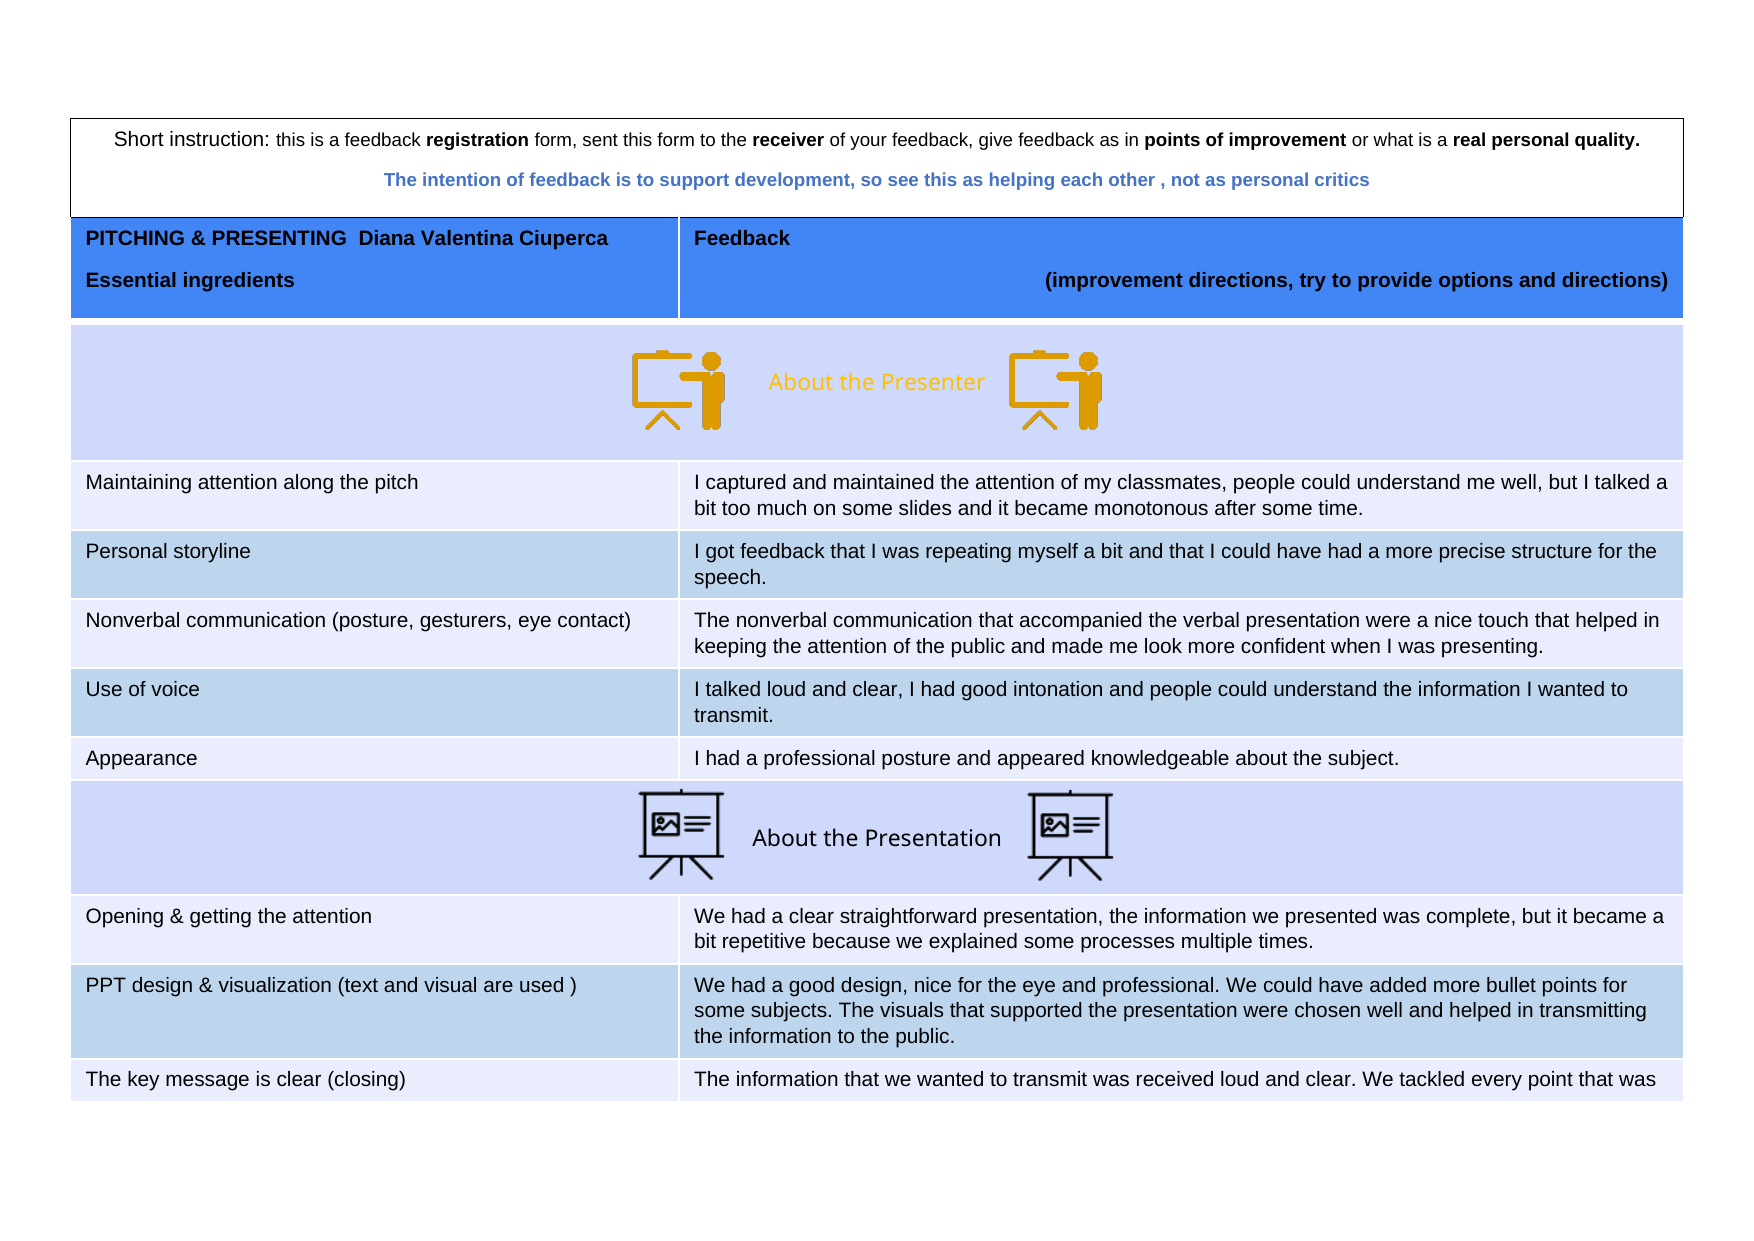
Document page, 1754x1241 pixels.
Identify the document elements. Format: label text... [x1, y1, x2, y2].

table_cell About the Presentation [71, 781, 1683, 894]
picture [1020, 785, 1121, 886]
table_header Short instruction: this is a feedback registration form, sent this form to the receiver of your feedback, give feedback as in points of improvement or what is a real personal quality. The intention of feedback is to support development, so see this as helping each other , not as personal critics [71, 119, 1683, 217]
table_cell Nonverbal communication (posture, gesturers, eye contact) [71, 600, 678, 667]
table_cell Maintaining attention along the pitch [71, 462, 678, 529]
table_cell PPT design & visualization (text and visual are used ) [71, 965, 678, 1058]
table_cell PITCHING & PRESENTING Diana Valentina Ciuperca Essential ingredients [71, 218, 678, 318]
table_cell Opening & getting the attention [71, 896, 678, 963]
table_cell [71, 1060, 678, 1101]
table_cell Use of voice [71, 669, 678, 736]
table_cell I had a professional posture and appeared knowledgeable about the subject. [680, 738, 1683, 779]
table_cell Personal storyline [71, 531, 678, 598]
table_cell I talked loud and clear, I had good intonation and people could understand the information I wanted to transmit. [680, 669, 1683, 736]
table_cell The nonverbal communication that accompanied the verbal presentation were a nice touch that helped in keeping the attention of the public and made me look more confident when I was presenting. [680, 600, 1683, 667]
picture [631, 784, 732, 885]
table_cell About the Presenter [71, 325, 1683, 460]
table_cell We had a clear straightforward presentation, the information we presented was complete, but it became a bit repetitive because we explained some processes multiple times. [680, 896, 1683, 963]
table_cell We had a good design, nice for the eye and professional. We could have added more bullet points for some subjects. The visuals that supported the presentation were chosen well and helped in transmitting the information to the public. [680, 965, 1683, 1058]
table_cell Feedback (improvement directions, try to provide options and directions) [680, 218, 1683, 318]
picture [986, 318, 1121, 453]
table_cell I got feedback that I was repeating myself a bit and that I could have had a more precise structure for the speech. [680, 531, 1683, 598]
table_cell I captured and maintained the attention of my classmates, people could understand me well, but I talked a bit too much on some slides and it became monotonous after some time. [680, 462, 1683, 529]
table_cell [680, 1060, 1683, 1101]
table_cell Appearance [71, 738, 678, 779]
picture [609, 318, 744, 453]
